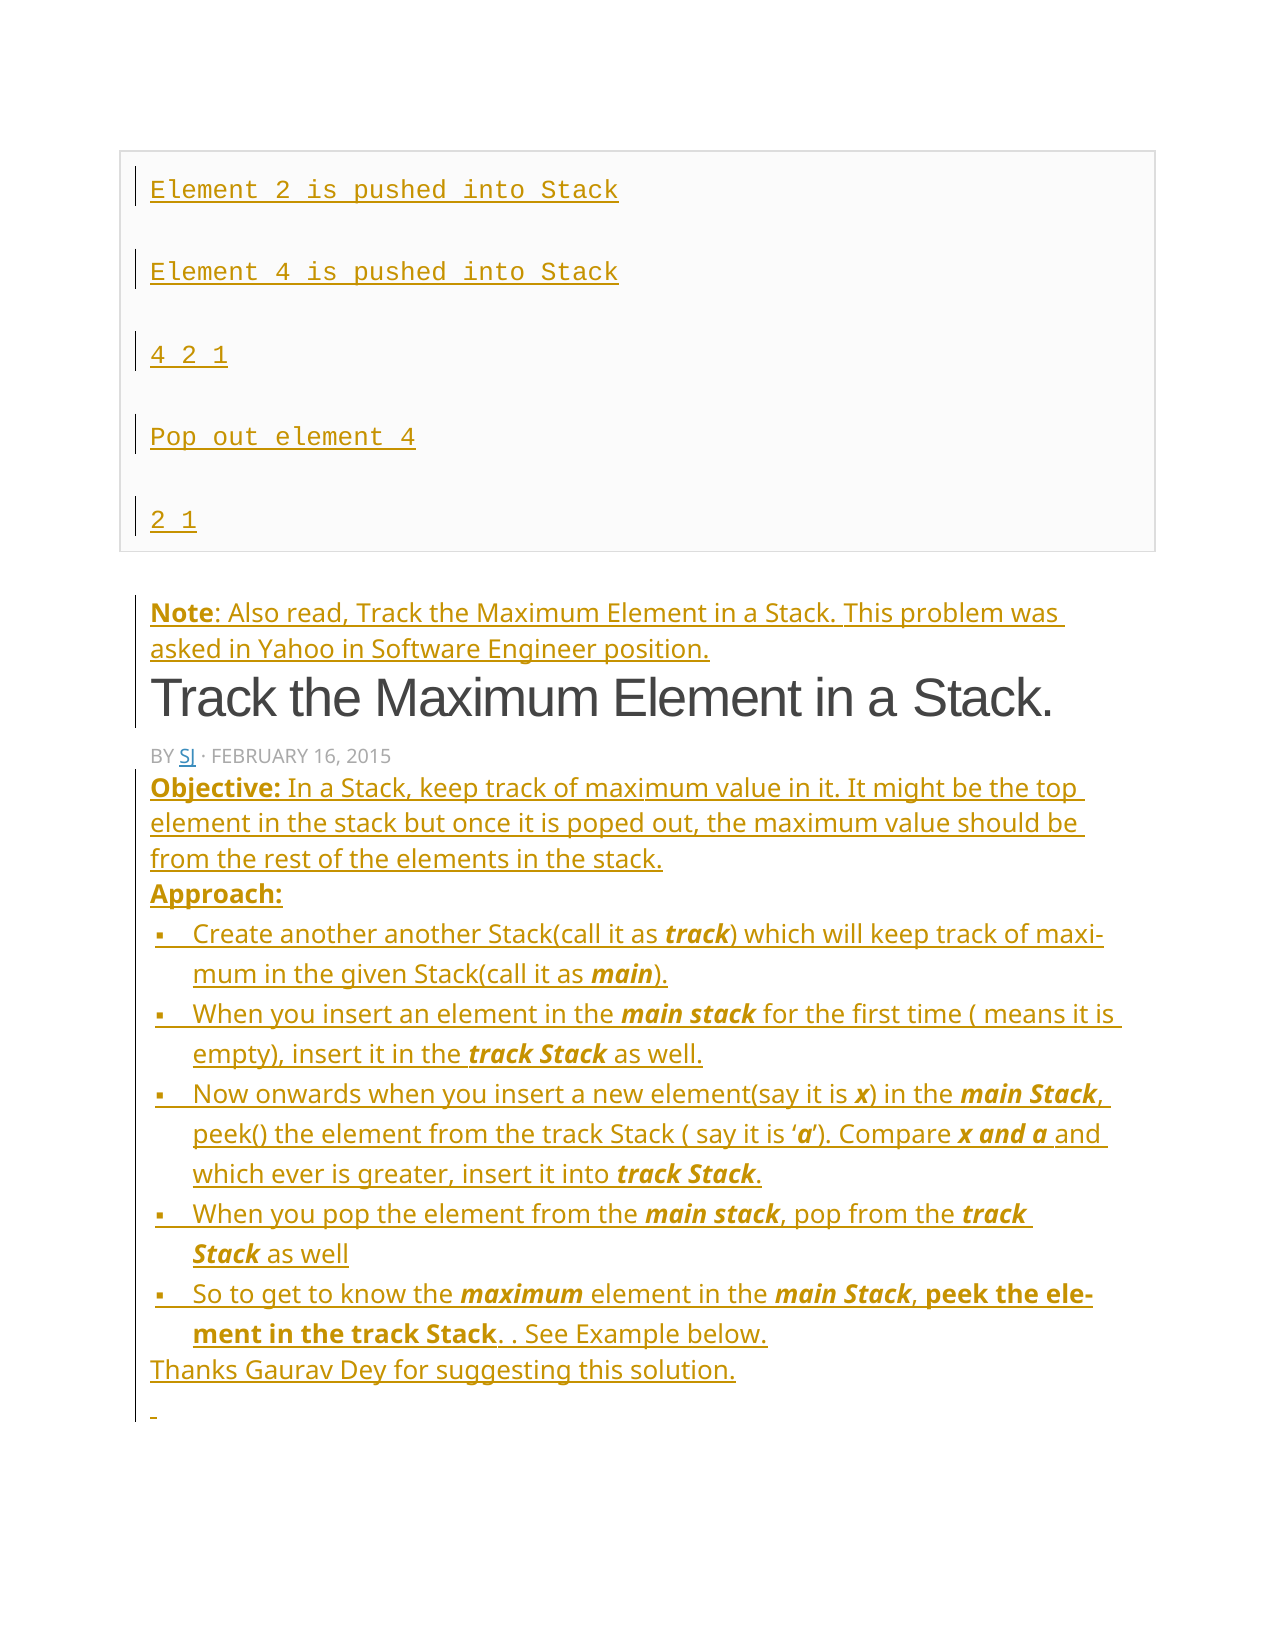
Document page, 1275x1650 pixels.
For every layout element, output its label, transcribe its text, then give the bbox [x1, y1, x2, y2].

text BY SJ · FEBRUARY 16, 2015 [150, 742, 1125, 769]
subtitle Track the Maximum Element in a Stack. [150, 666, 1125, 728]
